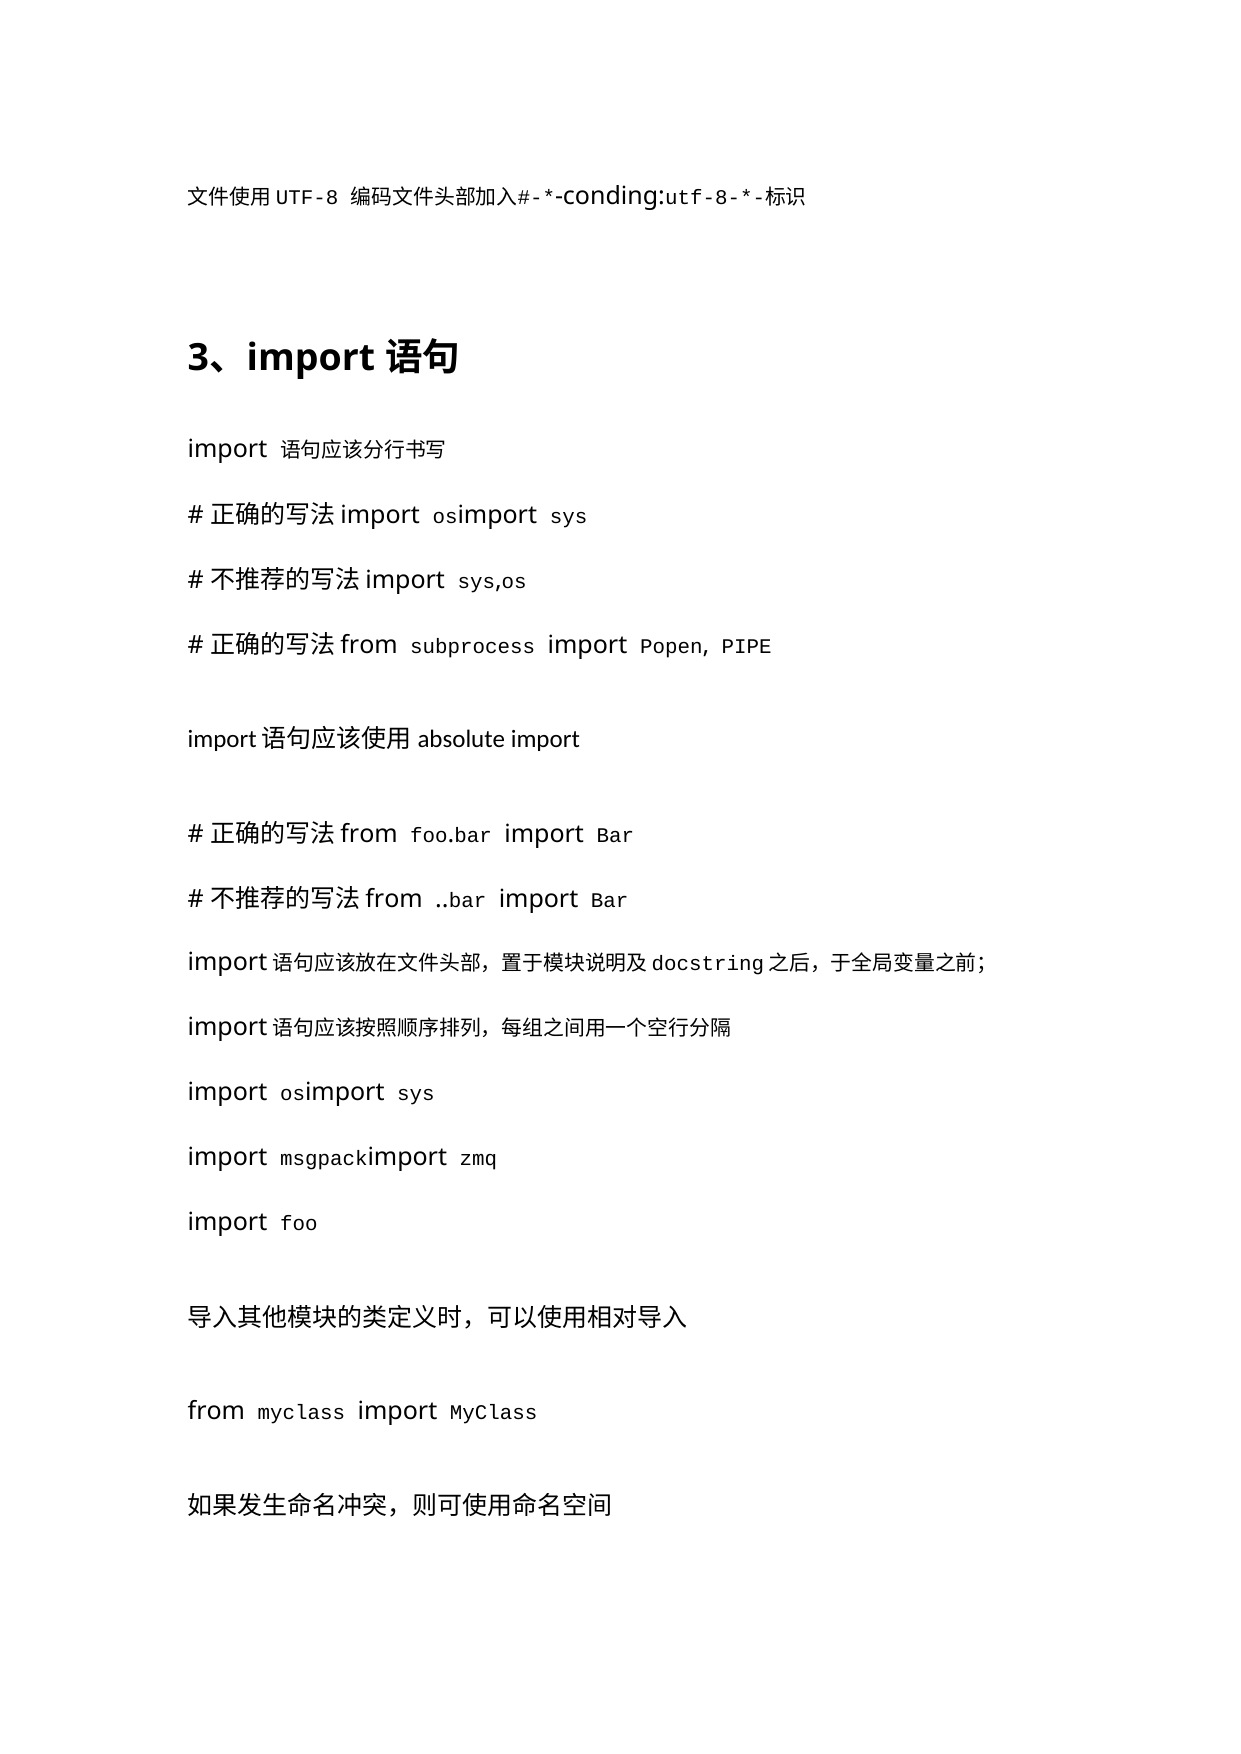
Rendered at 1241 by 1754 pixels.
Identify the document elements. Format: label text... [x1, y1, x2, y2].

text 如果发生命名冲突，则可使用命名空间 [187, 1471, 1053, 1536]
text import msgpackimport zmq [187, 1124, 1053, 1189]
text # 不推荐的写法import sys,os [187, 545, 1053, 610]
text import osimport sys [187, 1059, 1053, 1124]
text 导入其他模块的类定义时，可以使用相对导入 [187, 1283, 1053, 1348]
text # 正确的写法from foo.bar import Bar [187, 799, 1053, 864]
text import语句应该使用 absolute import [187, 704, 1053, 769]
text from myclass import MyClass [187, 1377, 1053, 1442]
text 文件使用 UTF-8 编码文件头部加入#-*-conding:utf-8-*-标识 [187, 162, 1053, 227]
text # 不推荐的写法from ..bar import Bar [187, 864, 1053, 929]
text import语句应该放在文件头部，置于模块说明及docstring之后，于全局变量之前；import语句应该按照顺序排列，每组之间用一个空行分隔 [187, 929, 1053, 1059]
text # 正确的写法import osimport sys [187, 480, 1053, 545]
text import 语句应该分行书写 [187, 415, 1053, 480]
subtitle 3、import 语句 [187, 256, 1053, 386]
text # 正确的写法from subprocess import Popen, PIPE [187, 610, 1053, 675]
text import foo [187, 1189, 1053, 1254]
